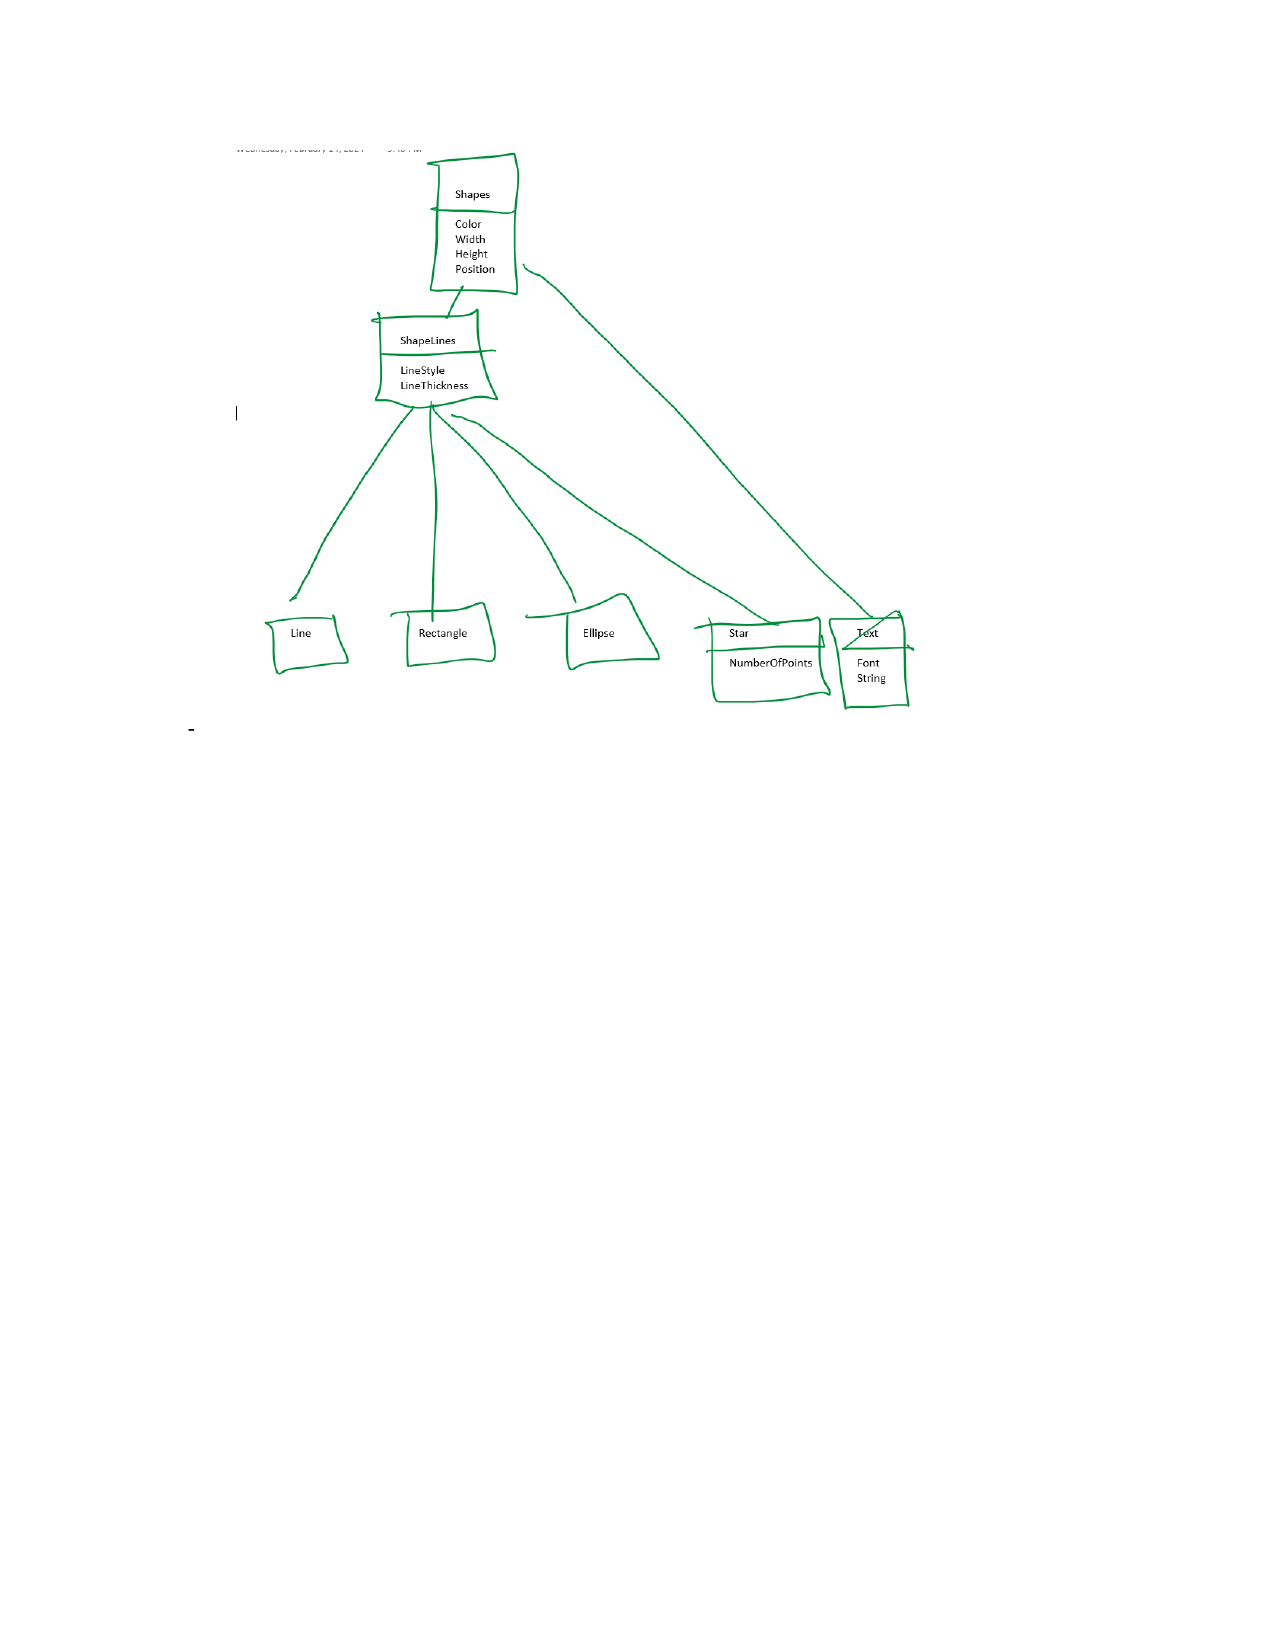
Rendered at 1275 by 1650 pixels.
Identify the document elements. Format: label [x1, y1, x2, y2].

picture [231, 150, 945, 737]
